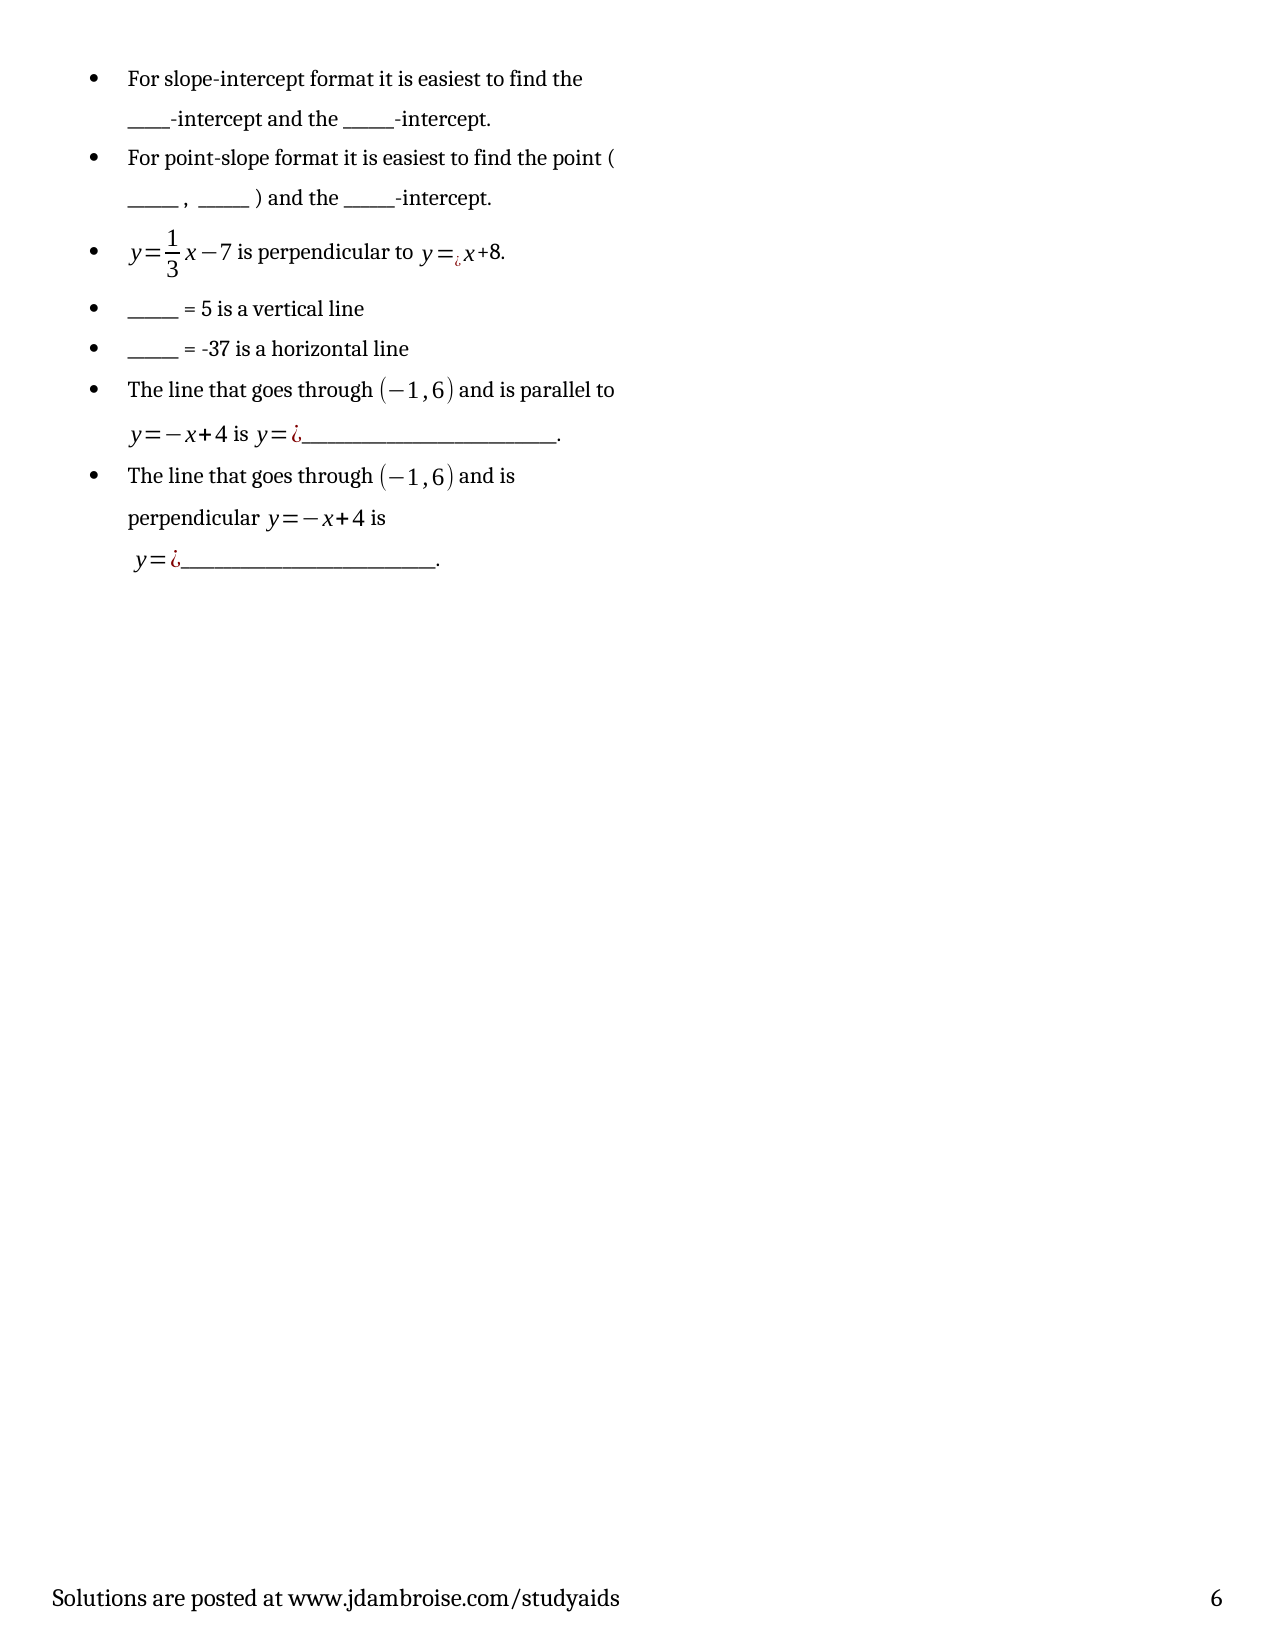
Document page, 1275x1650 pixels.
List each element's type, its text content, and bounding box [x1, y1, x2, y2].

list For slope-intercept format it is easiest to find the _____-intercept and the ______-intercept. [90, 66, 619, 132]
list For point-slope format it is easiest to find the point ( ______ , ______ ) and the ______-intercept. [90, 145, 619, 211]
list ______________________________.You Should Know ... QUADRATICS [127, 545, 619, 573]
list ______ = -37 is a horizontal line [90, 336, 619, 362]
list ______ = 5 is a vertical line [90, 296, 619, 323]
list The line that goes through and is perpendicular is [90, 461, 619, 532]
list is perpendicular to +8. [90, 224, 619, 283]
list The line that goes through and is parallel to is ______________________________. [90, 375, 619, 448]
